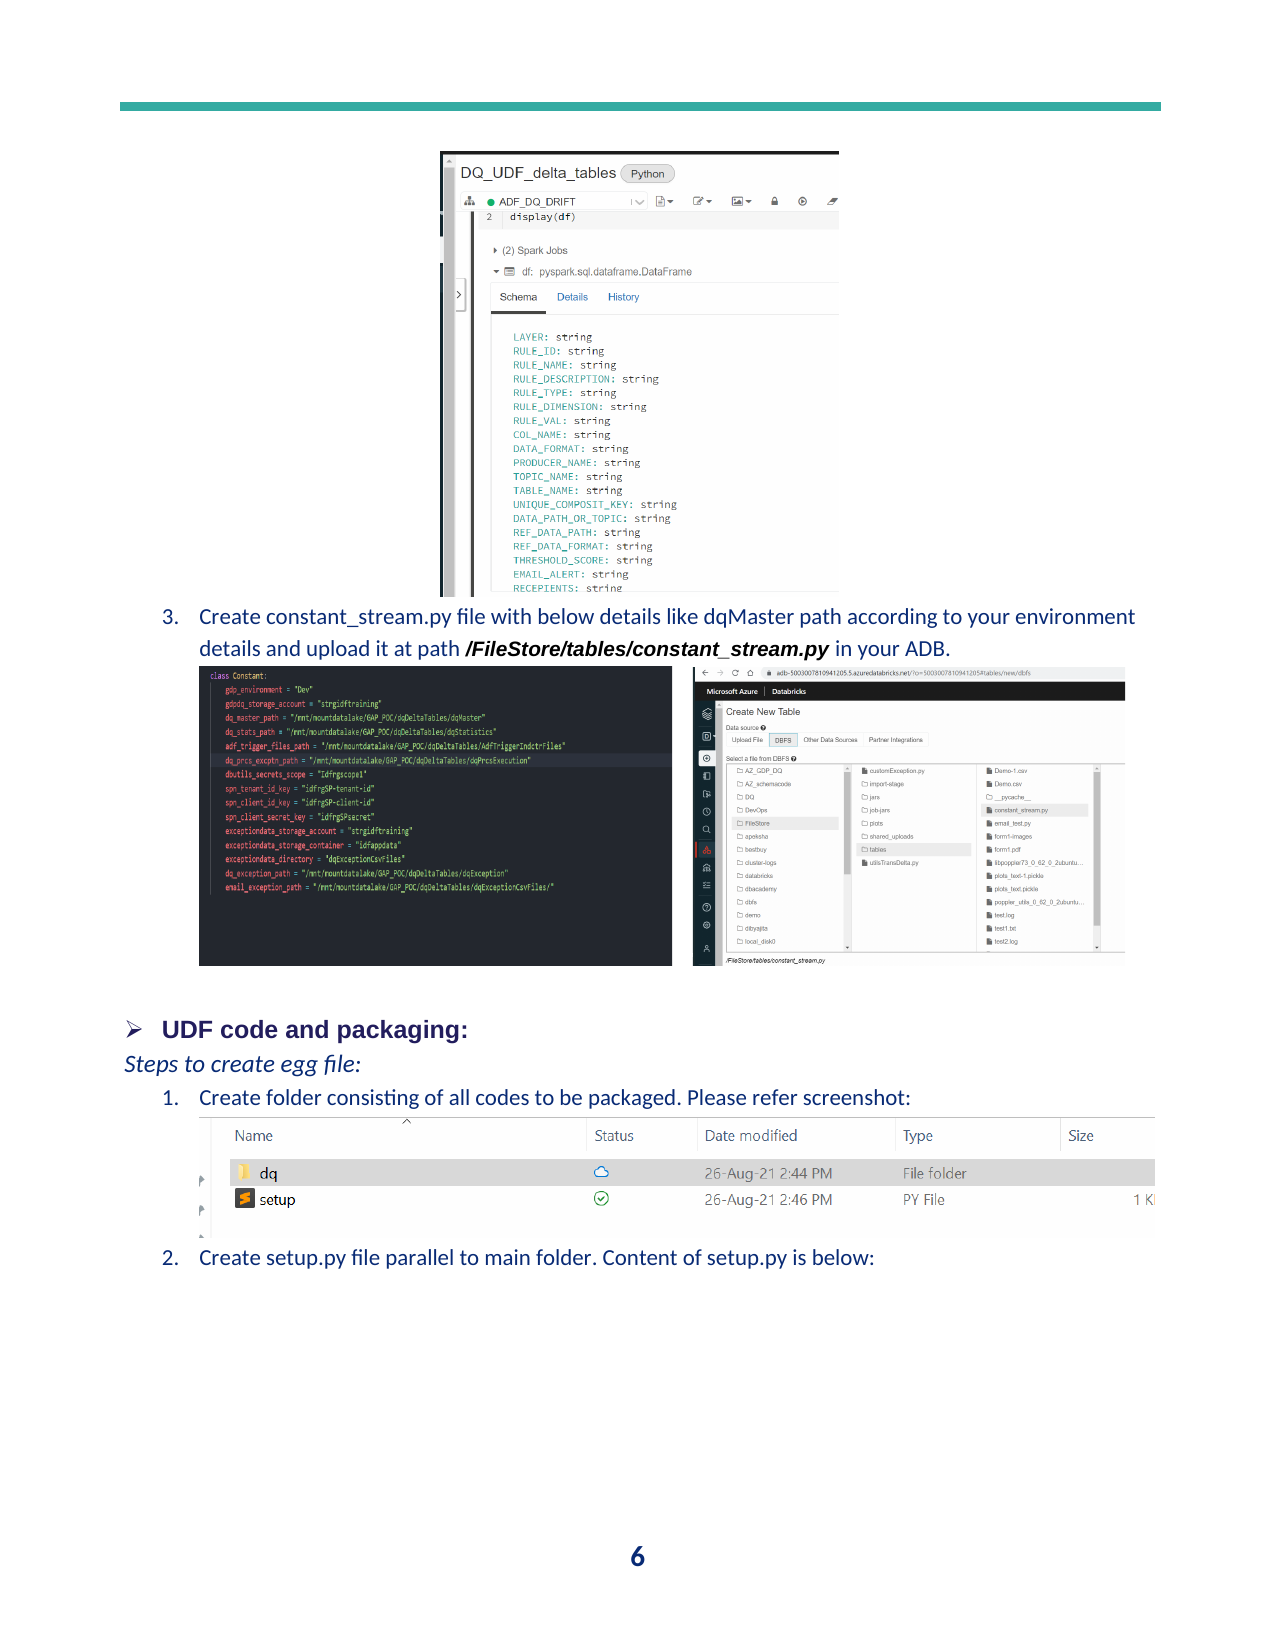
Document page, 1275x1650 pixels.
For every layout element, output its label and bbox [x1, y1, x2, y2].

picture [692, 667, 1125, 966]
picture [199, 1115, 1155, 1238]
picture [199, 666, 673, 966]
picture [440, 151, 839, 597]
table_header [124, 152, 1155, 1307]
